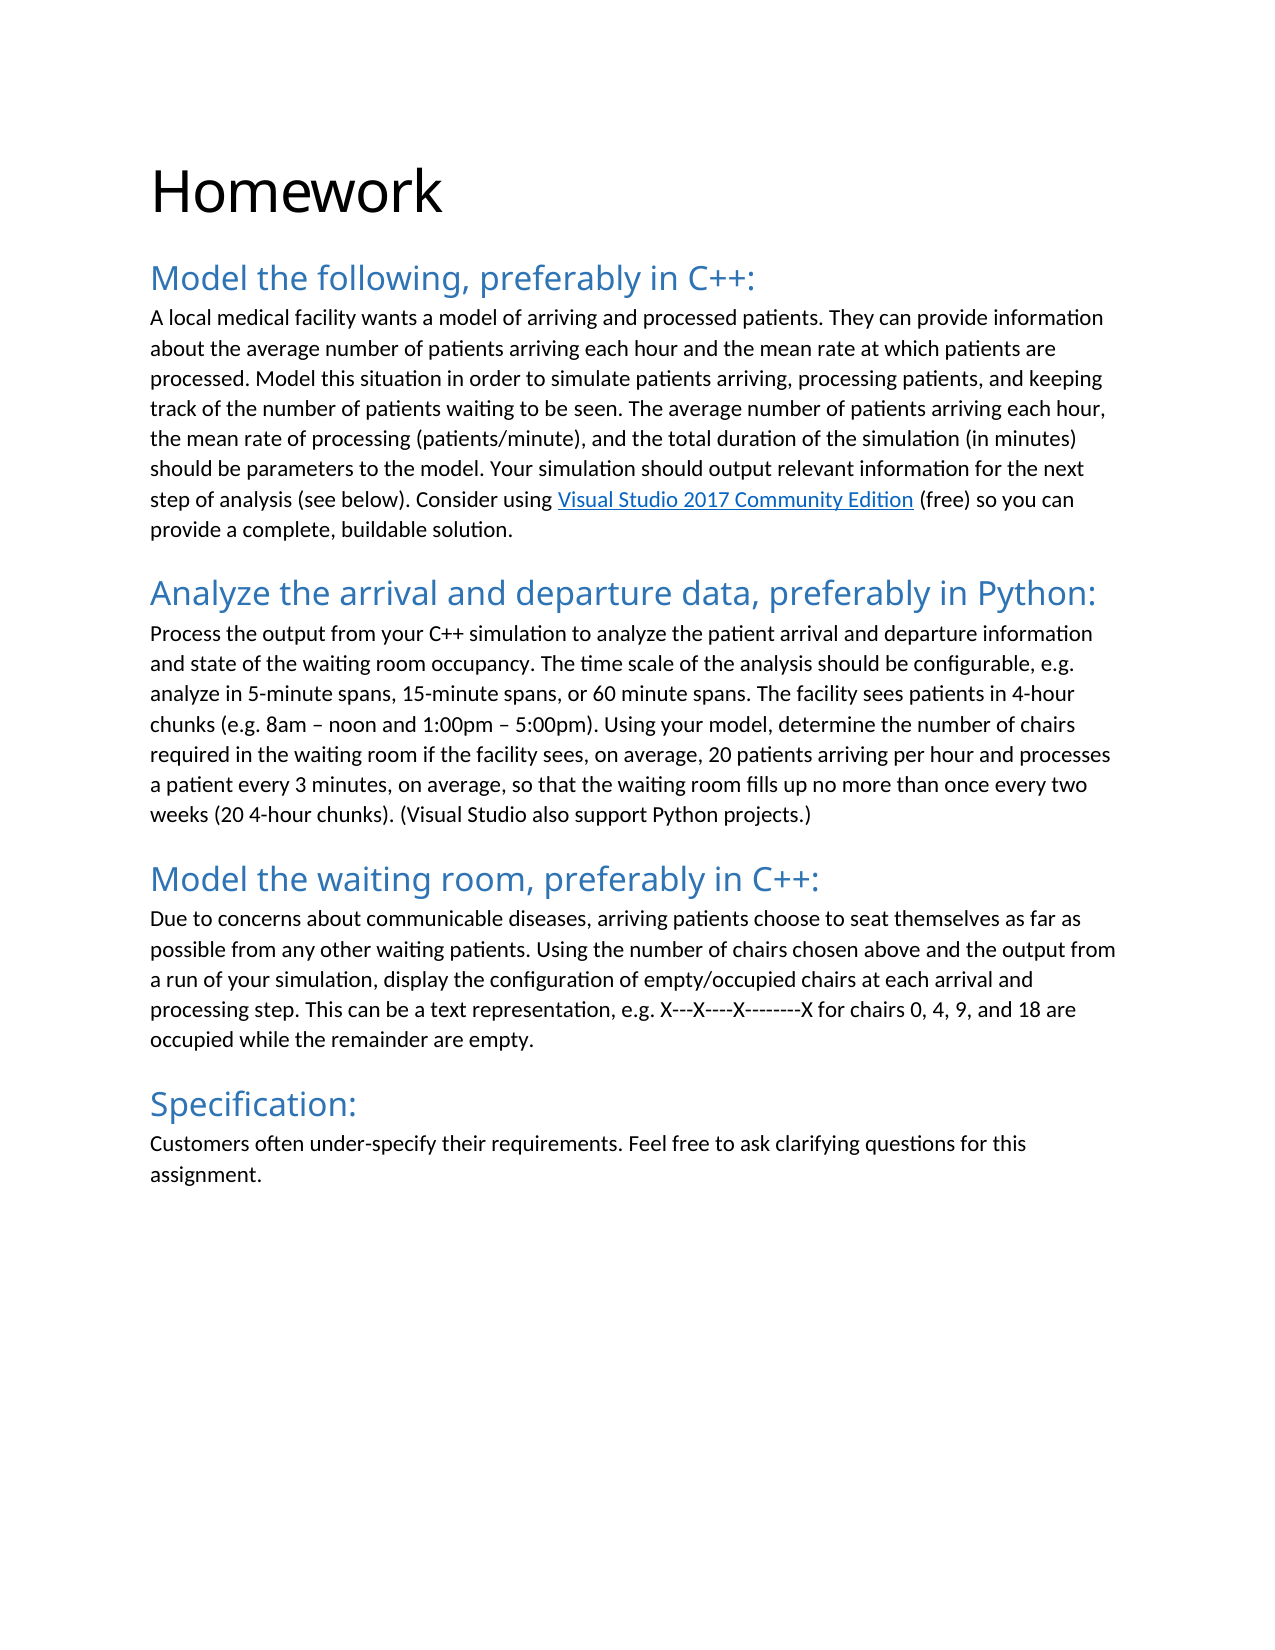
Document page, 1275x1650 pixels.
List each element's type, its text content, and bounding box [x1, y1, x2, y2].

subtitle Model the following, preferably in C++: [150, 254, 1125, 300]
text Process the output from your C++ simulation to analyze the patient arrival and departure information and state of the waiting room occupancy. The time scale of the analysis should be configurable, e.g. analyze in 5-minute spans, 15-minute spans, or 60 minute spans. The facility sees patients in 4-hour chunks (e.g. 8am – noon and 1:00pm – 5:00pm). Using your model, determine the number of chairs required in the waiting room if the facility sees, on average, 20 patients arriving per hour and processes a patient every 3 minutes, on average, so that the waiting room fills up no more than once every two weeks (20 4-hour chunks). (Visual Studio also support Python projects.) [150, 619, 1125, 828]
text A local medical facility wants a model of arriving and processed patients. They can provide information about the average number of patients arriving each hour and the mean rate at which patients are processed. Model this situation in order to simulate patients arriving, processing patients, and keeping track of the number of patients waiting to be seen. The average number of patients arriving each hour, the mean rate of processing (patients/minute), and the total duration of the simulation (in minutes) should be parameters to the model. Your simulation should output relevant information for the next step of analysis (see below). Consider using Visual Studio 2017 Community Edition (free) so you can provide a complete, buildable solution. [150, 303, 1125, 543]
subtitle Analyze the arrival and departure data, preferably in Python: [150, 570, 1125, 616]
title Homework [150, 150, 1125, 229]
text Customers often under-specify their requirements. Feel free to ask clarifying questions for this assignment. [150, 1129, 1125, 1188]
subtitle Specification: [150, 1081, 1125, 1126]
text Due to concerns about communicable diseases, arriving patients choose to seat themselves as far as possible from any other waiting patients. Using the number of chairs chosen above and the output from a run of your simulation, display the configuration of empty/occupied chairs at each arrival and processing step. This can be a text representation, e.g. X---X----X--------X for chairs 0, 4, 9, and 18 are occupied while the remainder are empty. [150, 904, 1125, 1053]
subtitle Model the waiting room, preferably in C++: [150, 856, 1125, 901]
